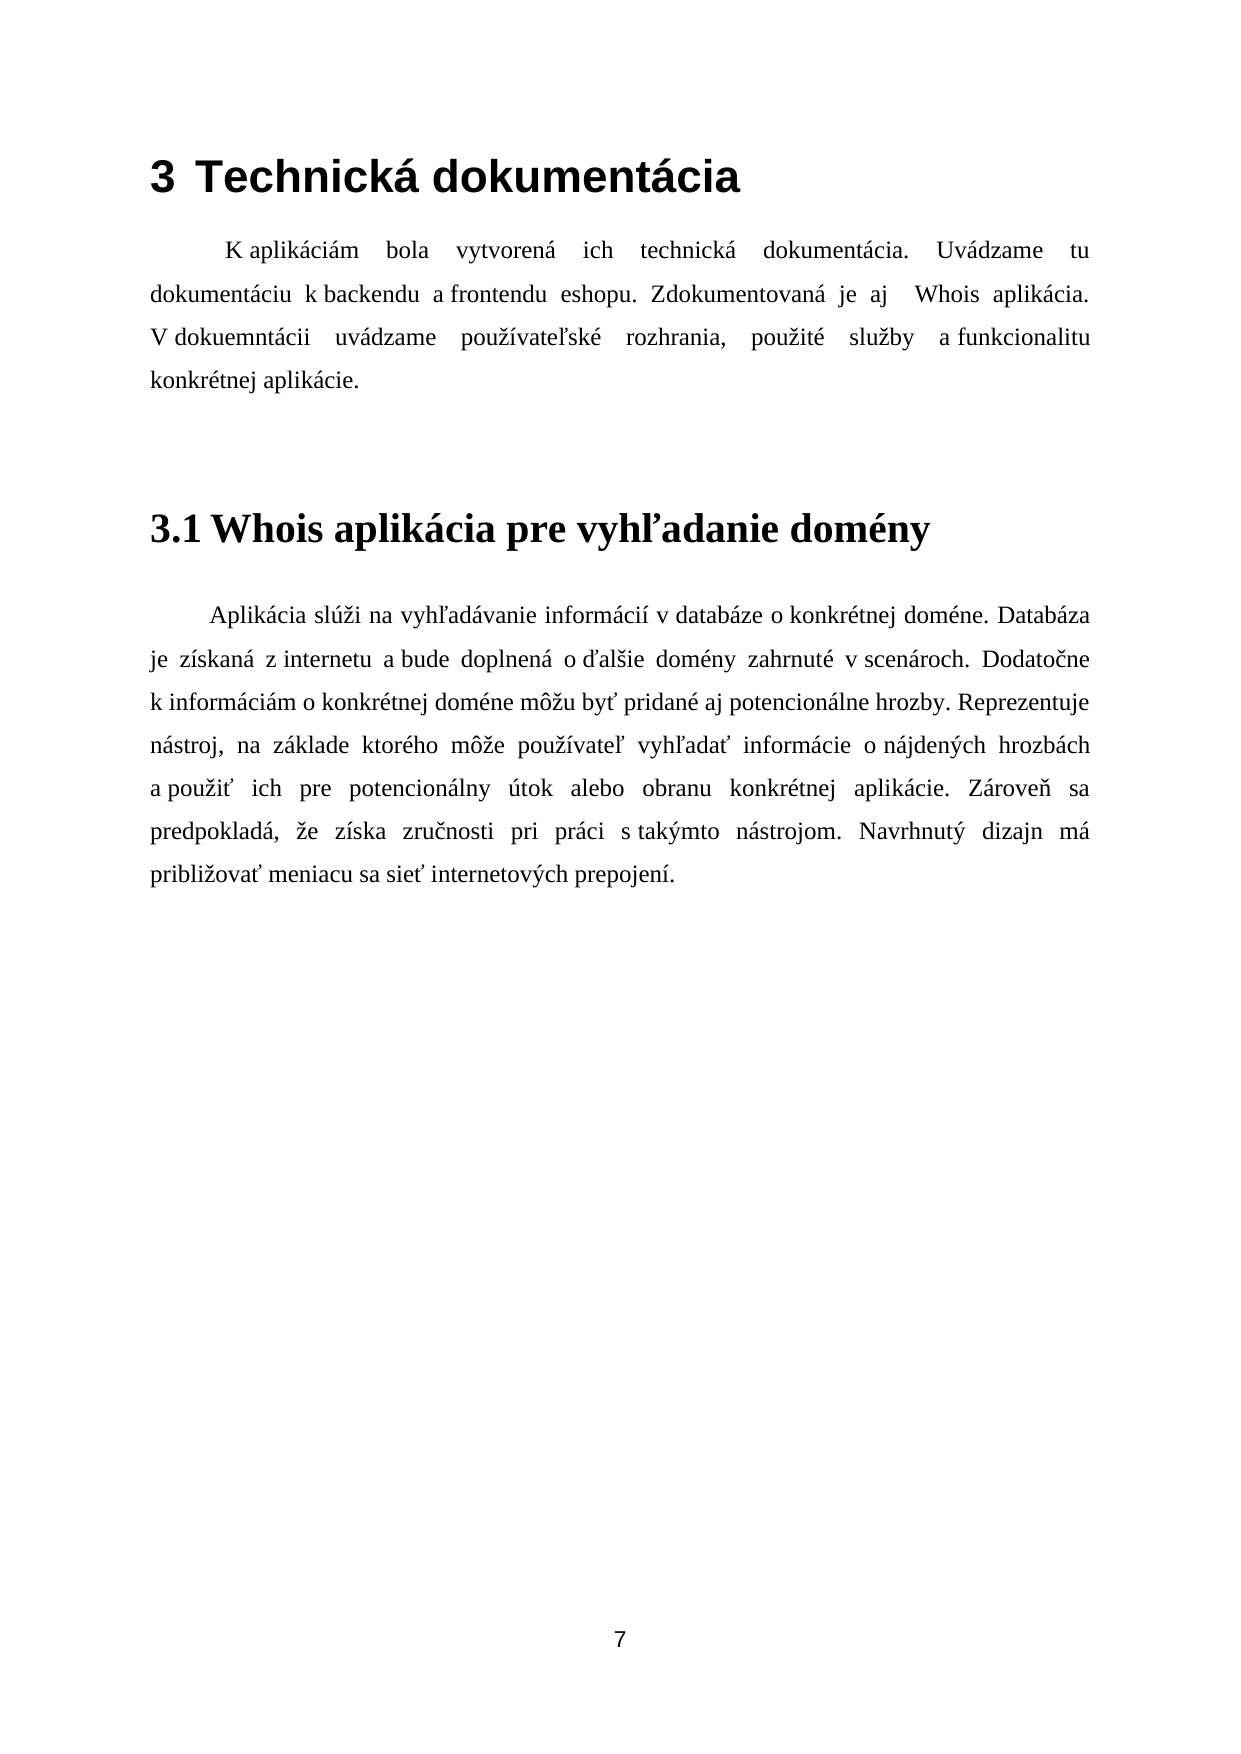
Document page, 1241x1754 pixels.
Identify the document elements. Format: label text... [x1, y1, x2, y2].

text Technická dokumentácia [150, 150, 1090, 203]
text Aplikácia slúži na vyhľadávanie informácií v databáze o konkrétnej doméne. Databáza je získaná z internetu a bude doplnená o ďalšie domény zahrnuté v scenároch. Dodatočne k informáciám o konkrétnej doméne môžu byť pridané aj potencionálne hrozby. Reprezentuje nástroj, na základe ktorého môže používateľ vyhľadať informácie o nájdených hrozbách a použiť ich pre potencionálny útok alebo obranu konkrétnej aplikácie. Zároveň sa predpokladá, že získa zručnosti pri práci s takýmto nástrojom. Navrhnutý dizajn má približovať meniacu sa sieť internetových prepojení. [150, 601, 1090, 888]
text K aplikáciám bola vytvorená ich technická dokumentácia. Uvádzame tu dokumentáciu k backendu a frontendu eshopu. Zdokumentovaná je aj Whois aplikácia. V dokuemntácii uvádzame používateľské rozhrania, použité služby a funkcionalitu konkrétnej aplikácie. [150, 236, 1090, 394]
text Whois aplikácia pre vyhľadanie domény [150, 503, 1090, 551]
